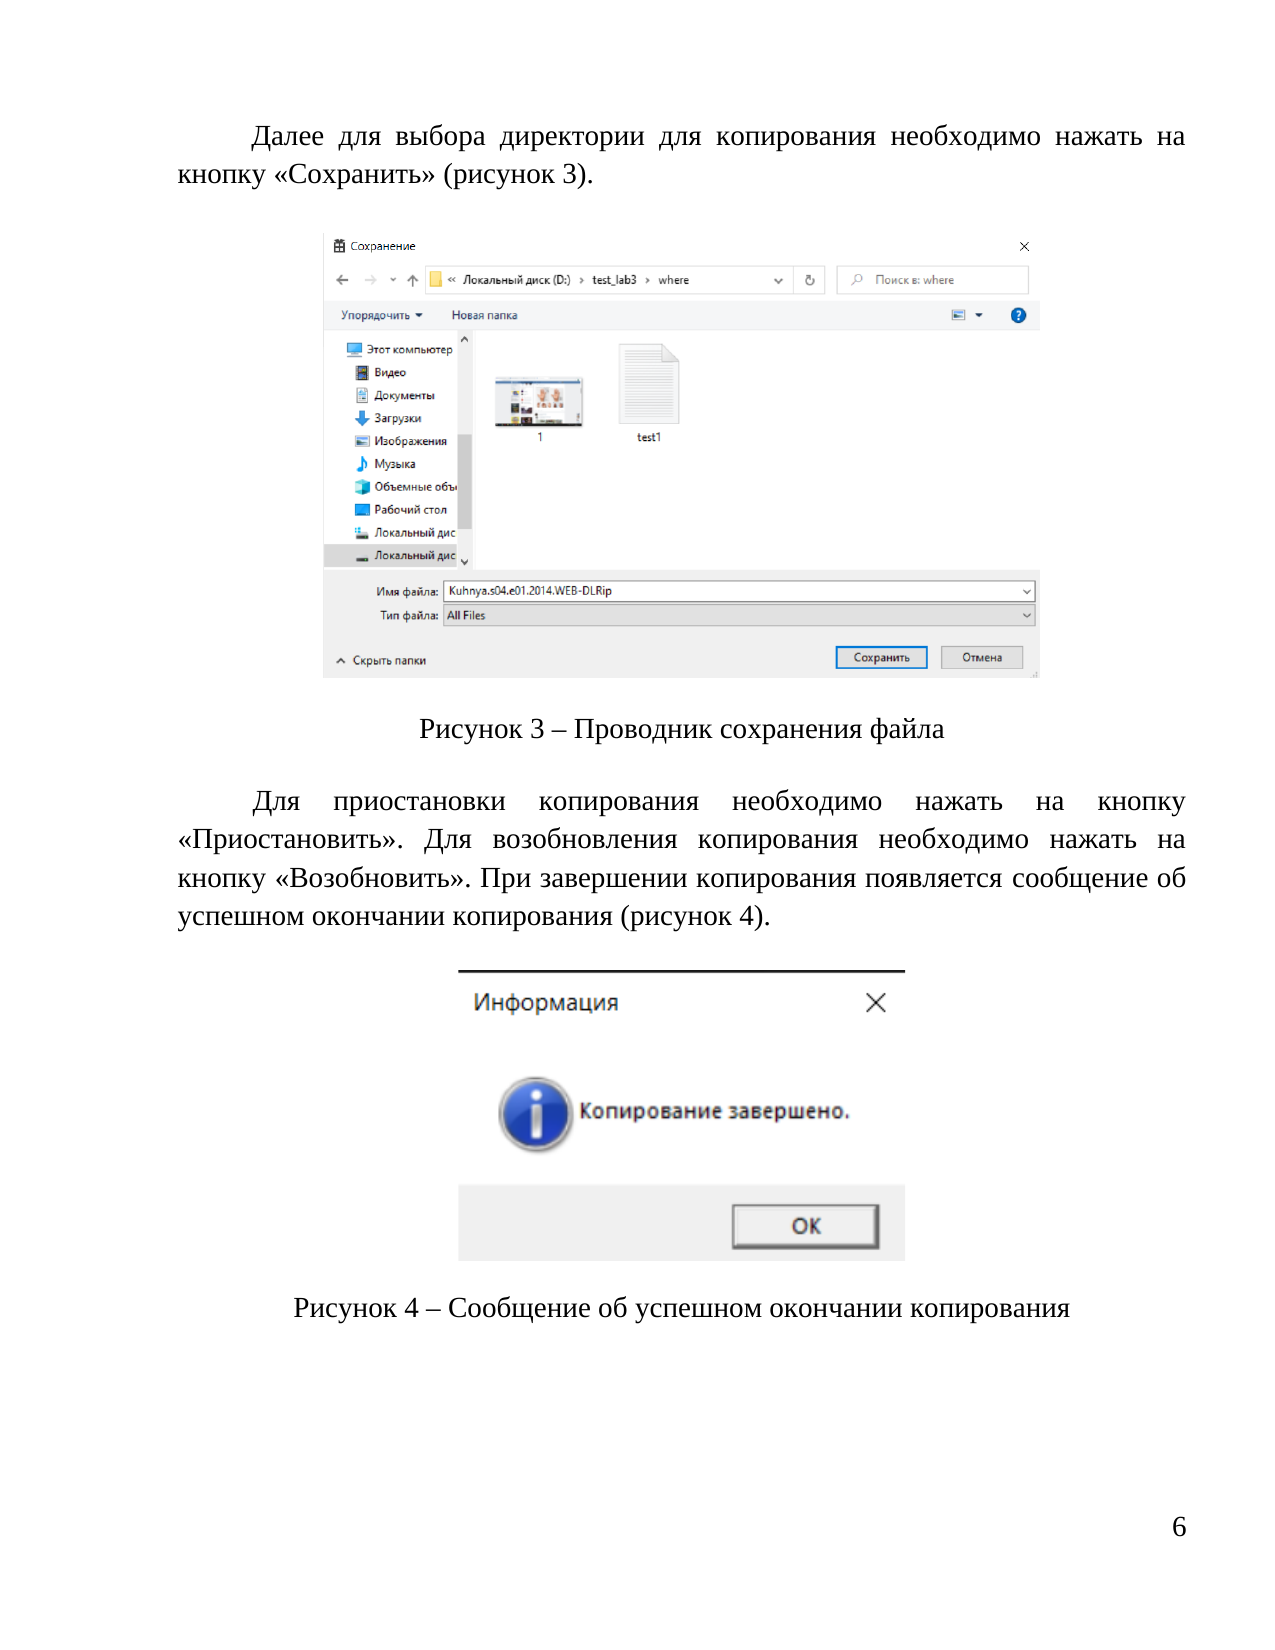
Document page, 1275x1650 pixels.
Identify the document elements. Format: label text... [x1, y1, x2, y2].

text Для приостановки копирования необходимо нажать на кнопку «Приостановить». Для возобновления копирования необходимо нажать на кнопку «Возобновить». При завершении копирования появляется сообщение об успешном окончании копирования (рисунок 4). [177, 783, 1186, 932]
text Рисунок 4 – Сообщение об успешном окончании копирования [177, 1290, 1186, 1323]
text Далее для выбора директории для копирования необходимо нажать на кнопку «Сохранить» (рисунок 3). [177, 118, 1186, 190]
picture [458, 970, 906, 1261]
text Рисунок 3 – Проводник сохранения файла [177, 711, 1186, 744]
picture [323, 233, 1040, 678]
